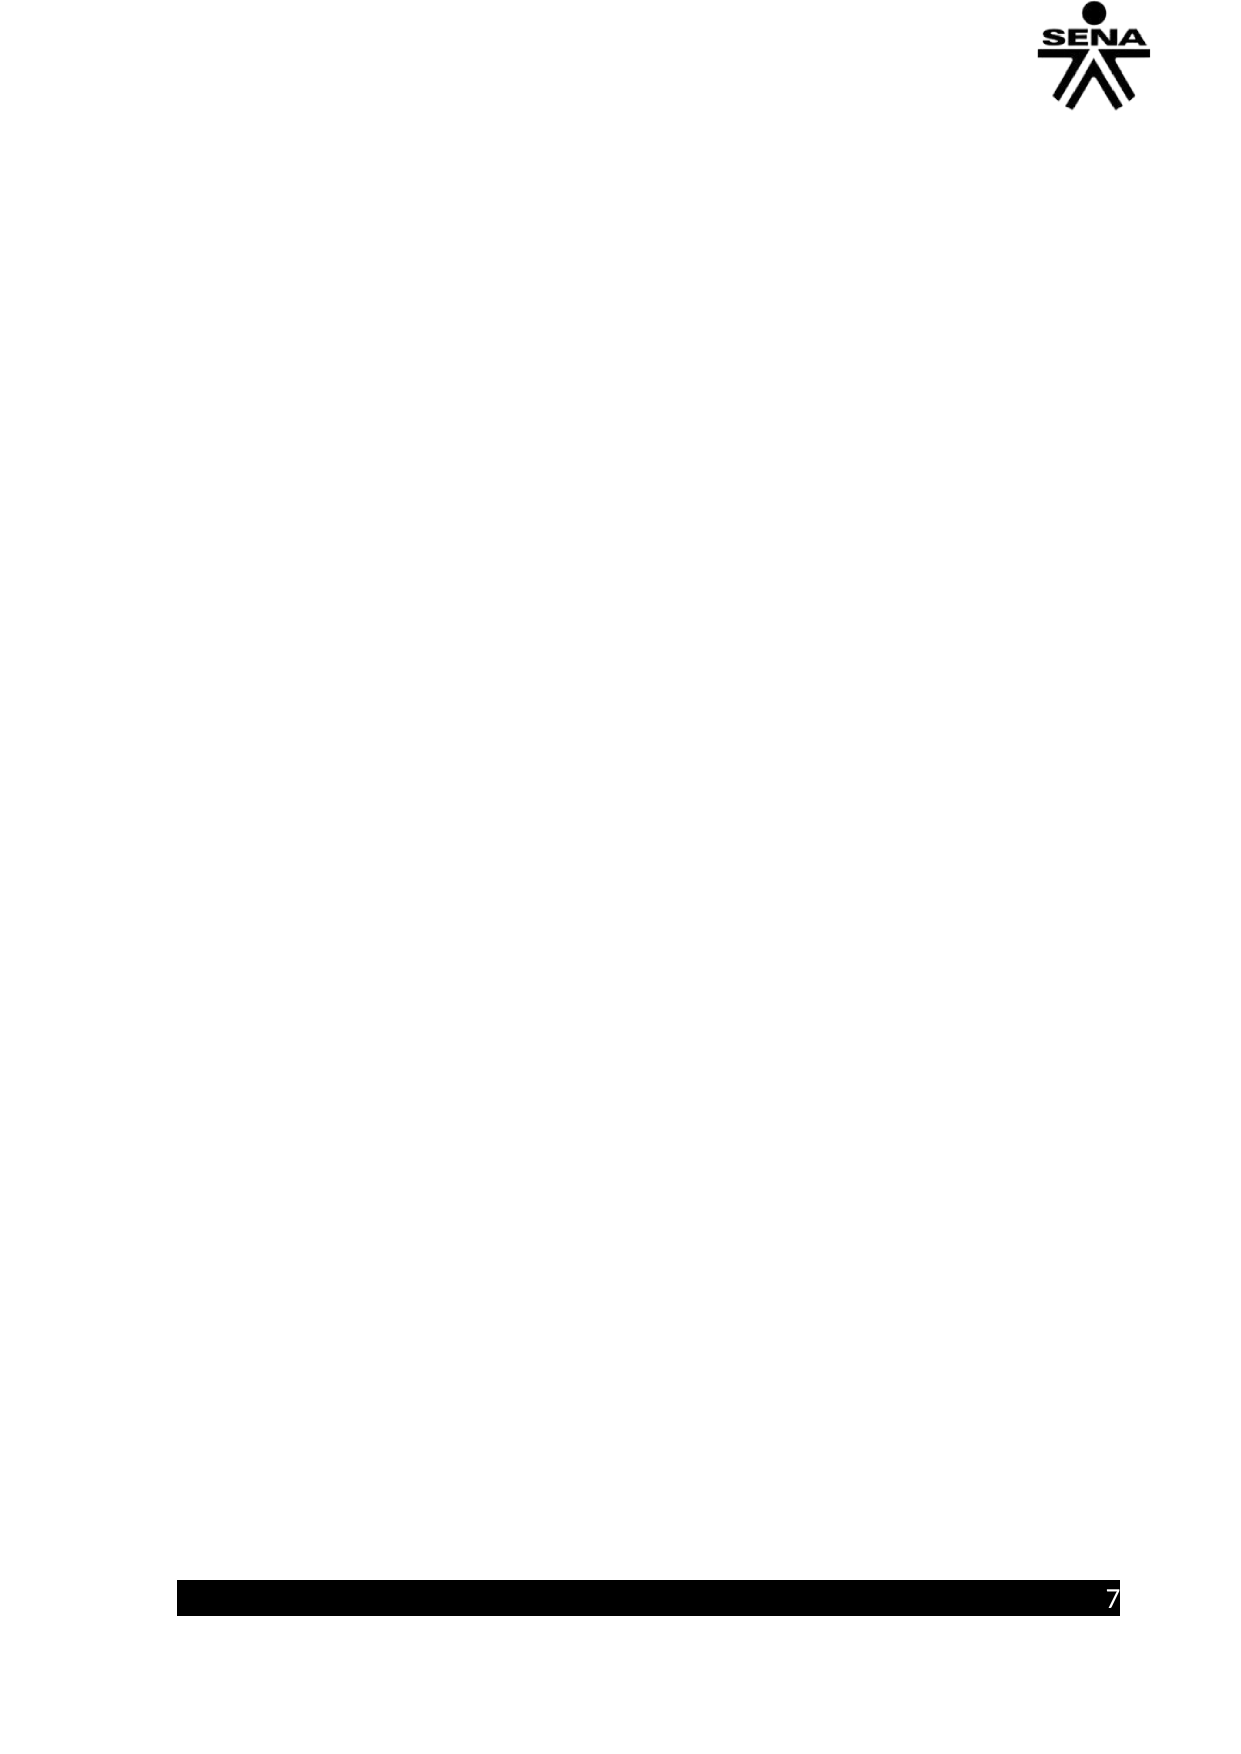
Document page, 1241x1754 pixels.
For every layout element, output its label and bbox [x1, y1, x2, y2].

picture [1037, 0, 1151, 111]
